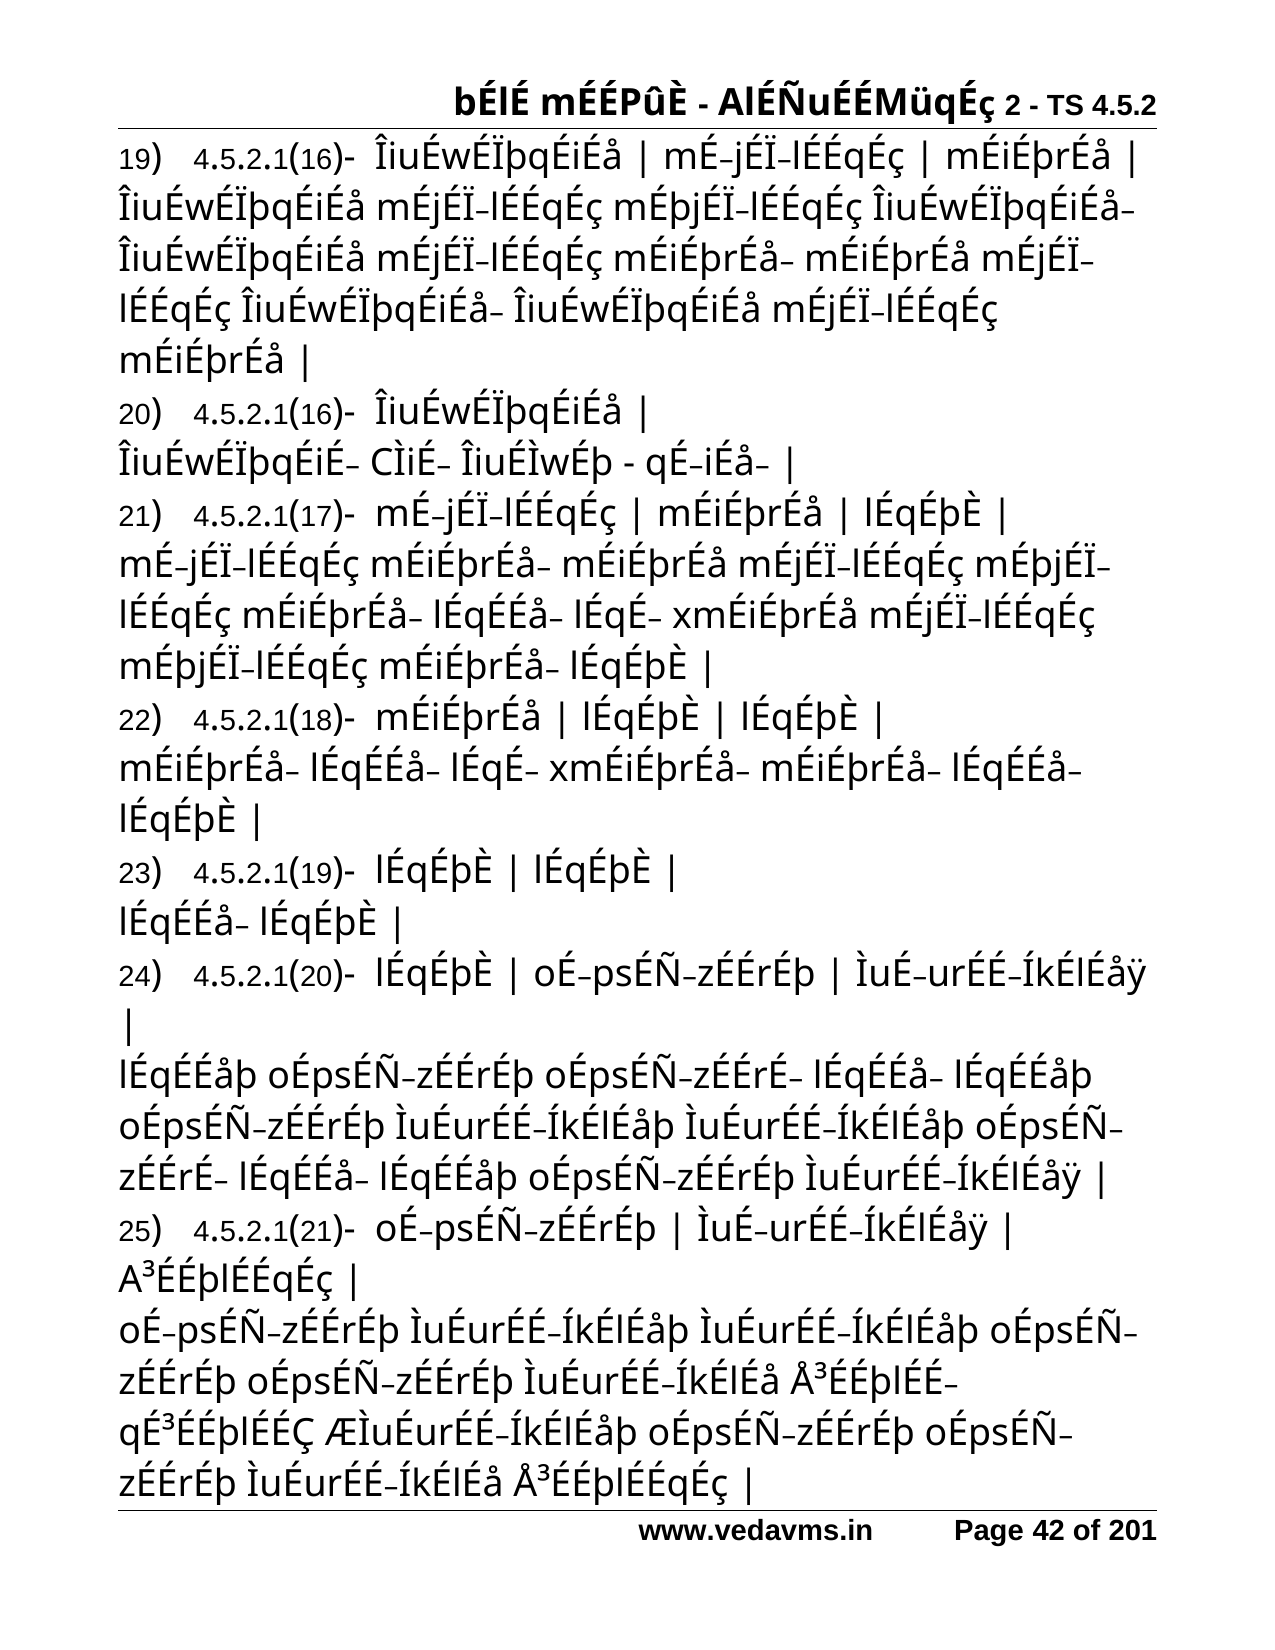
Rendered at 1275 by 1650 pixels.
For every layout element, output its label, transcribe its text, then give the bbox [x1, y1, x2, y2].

text oÉ–psÉÑ–zÉÉrÉþ ÌuÉurÉÉ–ÍkÉlÉåþ ÌuÉurÉÉ–ÍkÉlÉåþ oÉpsÉÑ–zÉÉrÉþ oÉpsÉÑ–zÉÉrÉþ ÌuÉurÉÉ–ÍkÉlÉå Å³ÉÉþlÉÉ– qÉ³ÉÉþlÉÉÇ ÆÌuÉurÉÉ–ÍkÉlÉåþ oÉpsÉÑ–zÉÉrÉþ oÉpsÉÑ–zÉÉrÉþ ÌuÉurÉÉ–ÍkÉlÉå Å³ÉÉþlÉÉqÉç | [118, 1303, 1157, 1507]
text 20) 4.5.2.1(16)- ÎiuÉwÉÏþqÉiÉå | [118, 384, 1157, 435]
text 23) 4.5.2.1(19)- lÉqÉþÈ | lÉqÉþÈ | [118, 844, 1157, 895]
text 21) 4.5.2.1(17)- mÉ–jÉÏ–lÉÉqÉç | mÉiÉþrÉå | lÉqÉþÈ | [118, 486, 1157, 537]
text lÉqÉÉå– lÉqÉþÈ | [118, 895, 1157, 946]
text ÎiuÉwÉÏþqÉiÉå mÉjÉÏ–lÉÉqÉç mÉþjÉÏ–lÉÉqÉç ÎiuÉwÉÏþqÉiÉå– ÎiuÉwÉÏþqÉiÉå mÉjÉÏ–lÉÉqÉç mÉiÉþrÉå– mÉiÉþrÉå mÉjÉÏ–lÉÉqÉç ÎiuÉwÉÏþqÉiÉå– ÎiuÉwÉÏþqÉiÉå mÉjÉÏ–lÉÉqÉç mÉiÉþrÉå | [118, 180, 1157, 384]
text lÉqÉÉåþ oÉpsÉÑ–zÉÉrÉþ oÉpsÉÑ–zÉÉrÉ– lÉqÉÉå– lÉqÉÉåþ oÉpsÉÑ–zÉÉrÉþ ÌuÉurÉÉ–ÍkÉlÉåþ ÌuÉurÉÉ–ÍkÉlÉåþ oÉpsÉÑ–zÉÉrÉ– lÉqÉÉå– lÉqÉÉåþ oÉpsÉÑ–zÉÉrÉþ ÌuÉurÉÉ–ÍkÉlÉåÿ | [118, 1048, 1157, 1201]
text 19) 4.5.2.1(16)- ÎiuÉwÉÏþqÉiÉå | mÉ–jÉÏ–lÉÉqÉç | mÉiÉþrÉå | [118, 129, 1157, 180]
text ÎiuÉwÉÏþqÉiÉ– CÌiÉ– ÎiuÉÌwÉþ - qÉ–iÉå– | [118, 435, 1157, 486]
text mÉþjÉÏ–lÉÉqÉç mÉiÉþrÉå– lÉqÉþÈ | [118, 639, 1157, 691]
text 24) 4.5.2.1(20)- lÉqÉþÈ | oÉ–psÉÑ–zÉÉrÉþ | ÌuÉ–urÉÉ–ÍkÉlÉåÿ | [118, 946, 1157, 1048]
text 22) 4.5.2.1(18)- mÉiÉþrÉå | lÉqÉþÈ | lÉqÉþÈ | [118, 691, 1157, 742]
text mÉiÉþrÉå– lÉqÉÉå– lÉqÉ– xmÉiÉþrÉå– mÉiÉþrÉå– lÉqÉÉå– lÉqÉþÈ | [118, 742, 1157, 844]
text 25) 4.5.2.1(21)- oÉ–psÉÑ–zÉÉrÉþ | ÌuÉ–urÉÉ–ÍkÉlÉåÿ | A³ÉÉþlÉÉqÉç | [118, 1201, 1157, 1303]
text mÉ–jÉÏ–lÉÉqÉç mÉiÉþrÉå– mÉiÉþrÉå mÉjÉÏ–lÉÉqÉç mÉþjÉÏ–lÉÉqÉç mÉiÉþrÉå– lÉqÉÉå– lÉqÉ– xmÉiÉþrÉå mÉjÉÏ–lÉÉqÉç [118, 537, 1157, 639]
